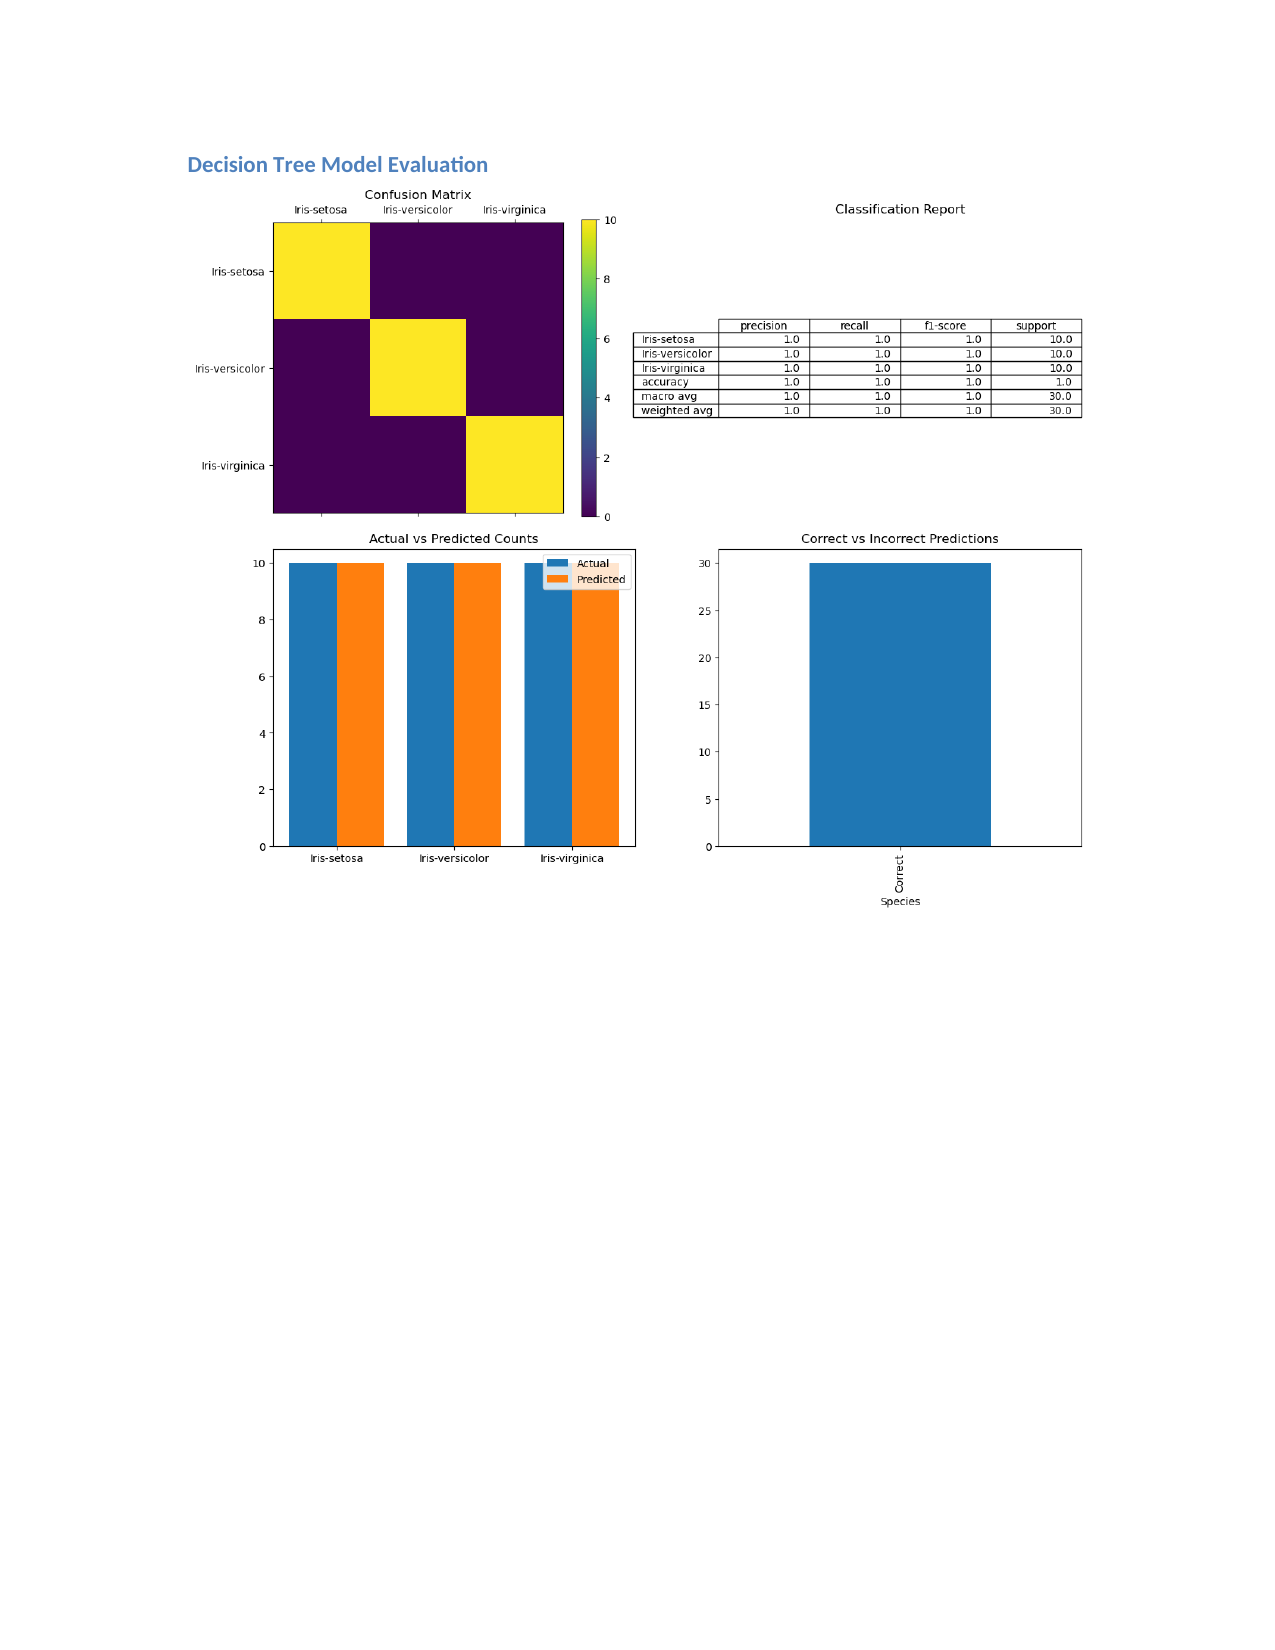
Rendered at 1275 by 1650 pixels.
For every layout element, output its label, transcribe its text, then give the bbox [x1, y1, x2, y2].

picture [187, 182, 1088, 914]
subtitle Decision Tree Model Evaluation [187, 150, 1087, 178]
